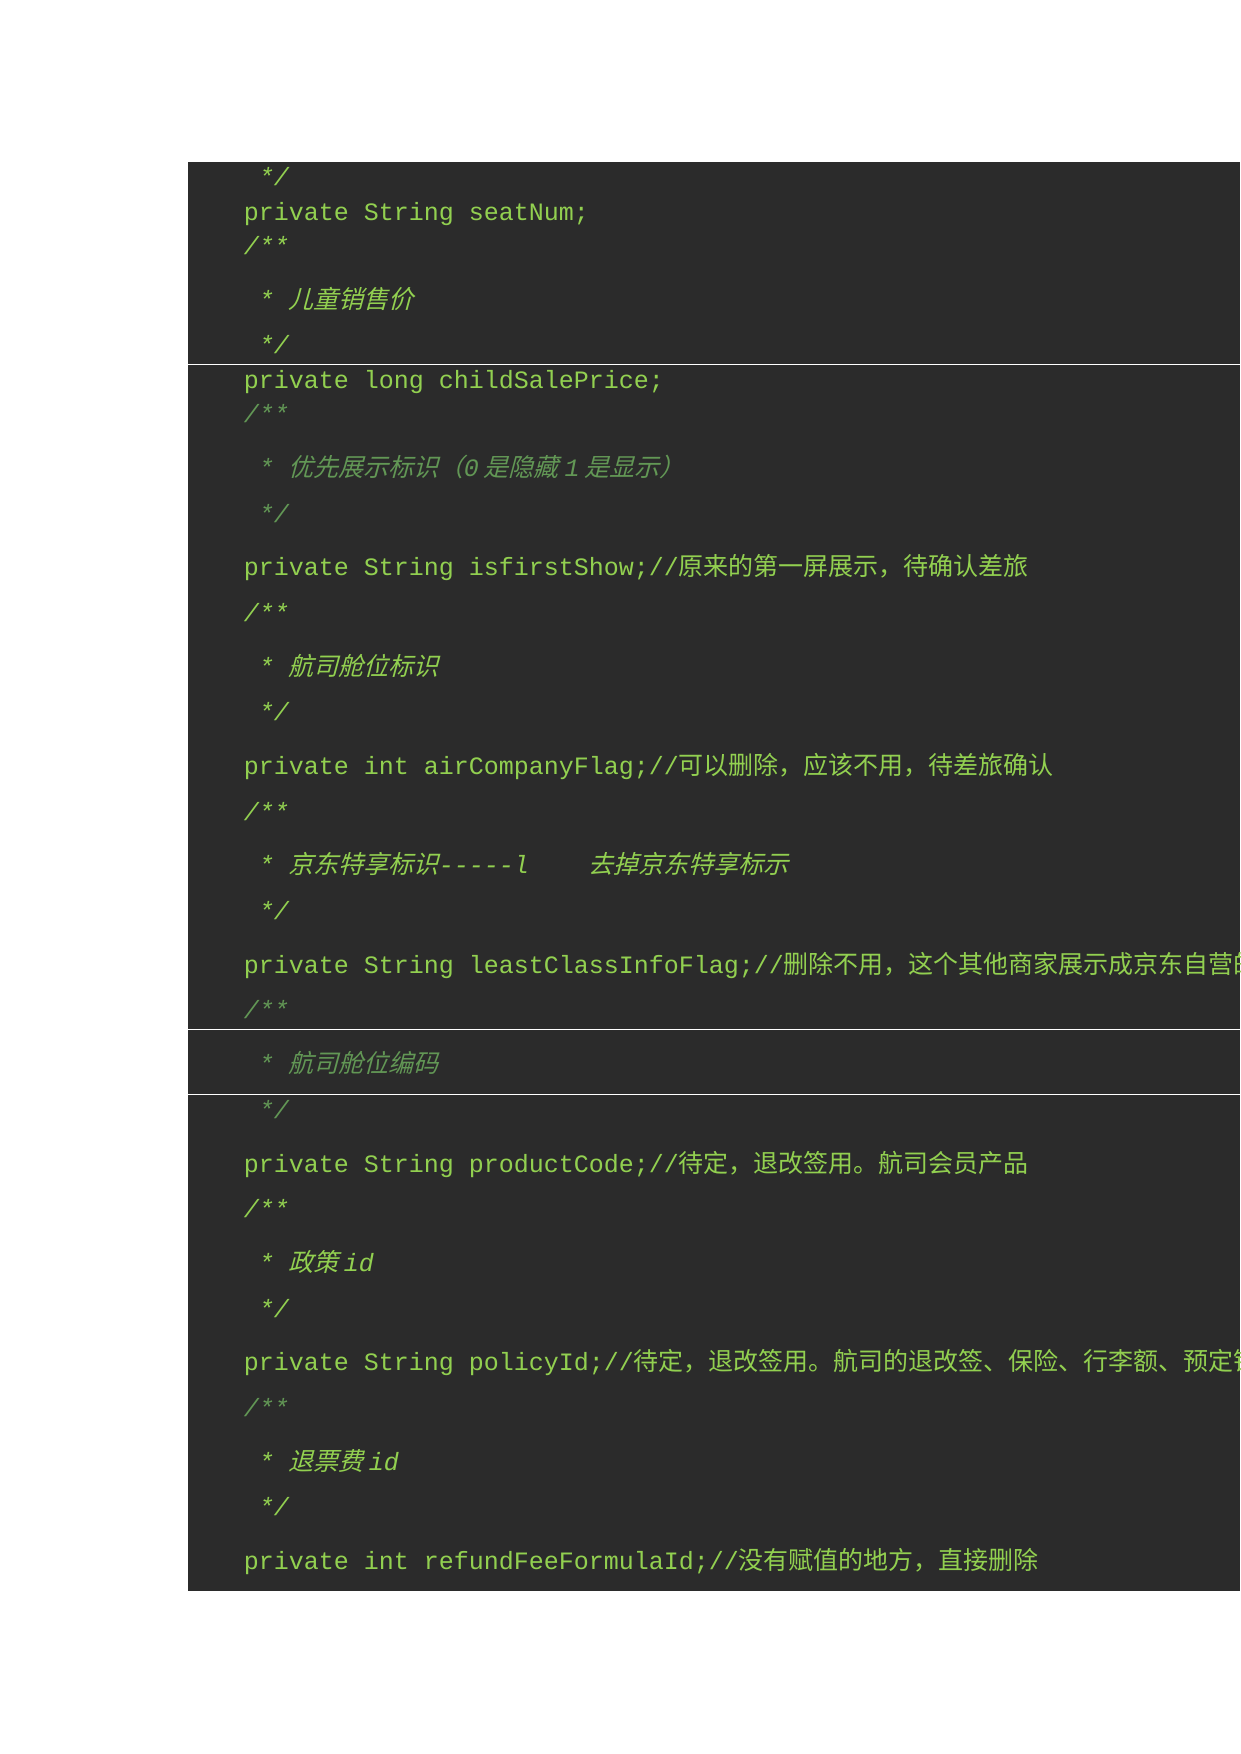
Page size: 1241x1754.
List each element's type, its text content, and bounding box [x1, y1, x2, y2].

table_cell private String isfirstShow;//原来的第一屏展示，待确认差旅 [188, 533, 1240, 598]
table_cell */ [188, 330, 1240, 364]
table_cell /** [188, 1393, 1240, 1427]
table_cell private String seatNum; [188, 196, 1240, 231]
table_cell */ [188, 162, 1240, 196]
table_cell */ [188, 1492, 1240, 1526]
table_cell private int refundFeeFormulaId;//没有赋值的地方，直接删除 [188, 1526, 1240, 1591]
table_cell * 退票费id [188, 1427, 1240, 1492]
table_cell private long childSalePrice; [188, 365, 1240, 399]
table_cell */ [188, 498, 1240, 533]
table_cell */ [188, 697, 1240, 731]
table_cell * 儿童销售价 [188, 265, 1240, 330]
table_cell /** [188, 1194, 1240, 1228]
table_cell * 航司舱位标识 [188, 632, 1240, 697]
table_cell * 政策id [188, 1228, 1240, 1293]
table_cell /** [188, 598, 1240, 632]
table_cell * 优先展示标识（0是隐藏 1是显示） [188, 433, 1240, 498]
table_cell private String leastClassInfoFlag;//删除不用，这个其他商家展示成京东自营的打标 [188, 930, 1240, 995]
table_cell */ [188, 896, 1240, 930]
table_cell * 京东特享标识-----l 去掉京东特享标示 [188, 831, 1240, 896]
table_cell /** [188, 231, 1240, 265]
table_cell /** [188, 399, 1240, 433]
table_cell * 航司舱位编码 [188, 1030, 1240, 1094]
table_cell private String productCode;//待定，退改签用。航司会员产品 [188, 1129, 1240, 1194]
table_cell */ [188, 1095, 1240, 1129]
table_cell /** [188, 995, 1240, 1029]
table_cell private int airCompanyFlag;//可以删除，应该不用，待差旅确认 [188, 731, 1240, 796]
table_cell /** [188, 796, 1240, 831]
table_cell */ [188, 1293, 1240, 1328]
table_cell private String policyId;//待定，退改签用。航司的退改签、保险、行李额、预定销售控制 [188, 1328, 1240, 1393]
